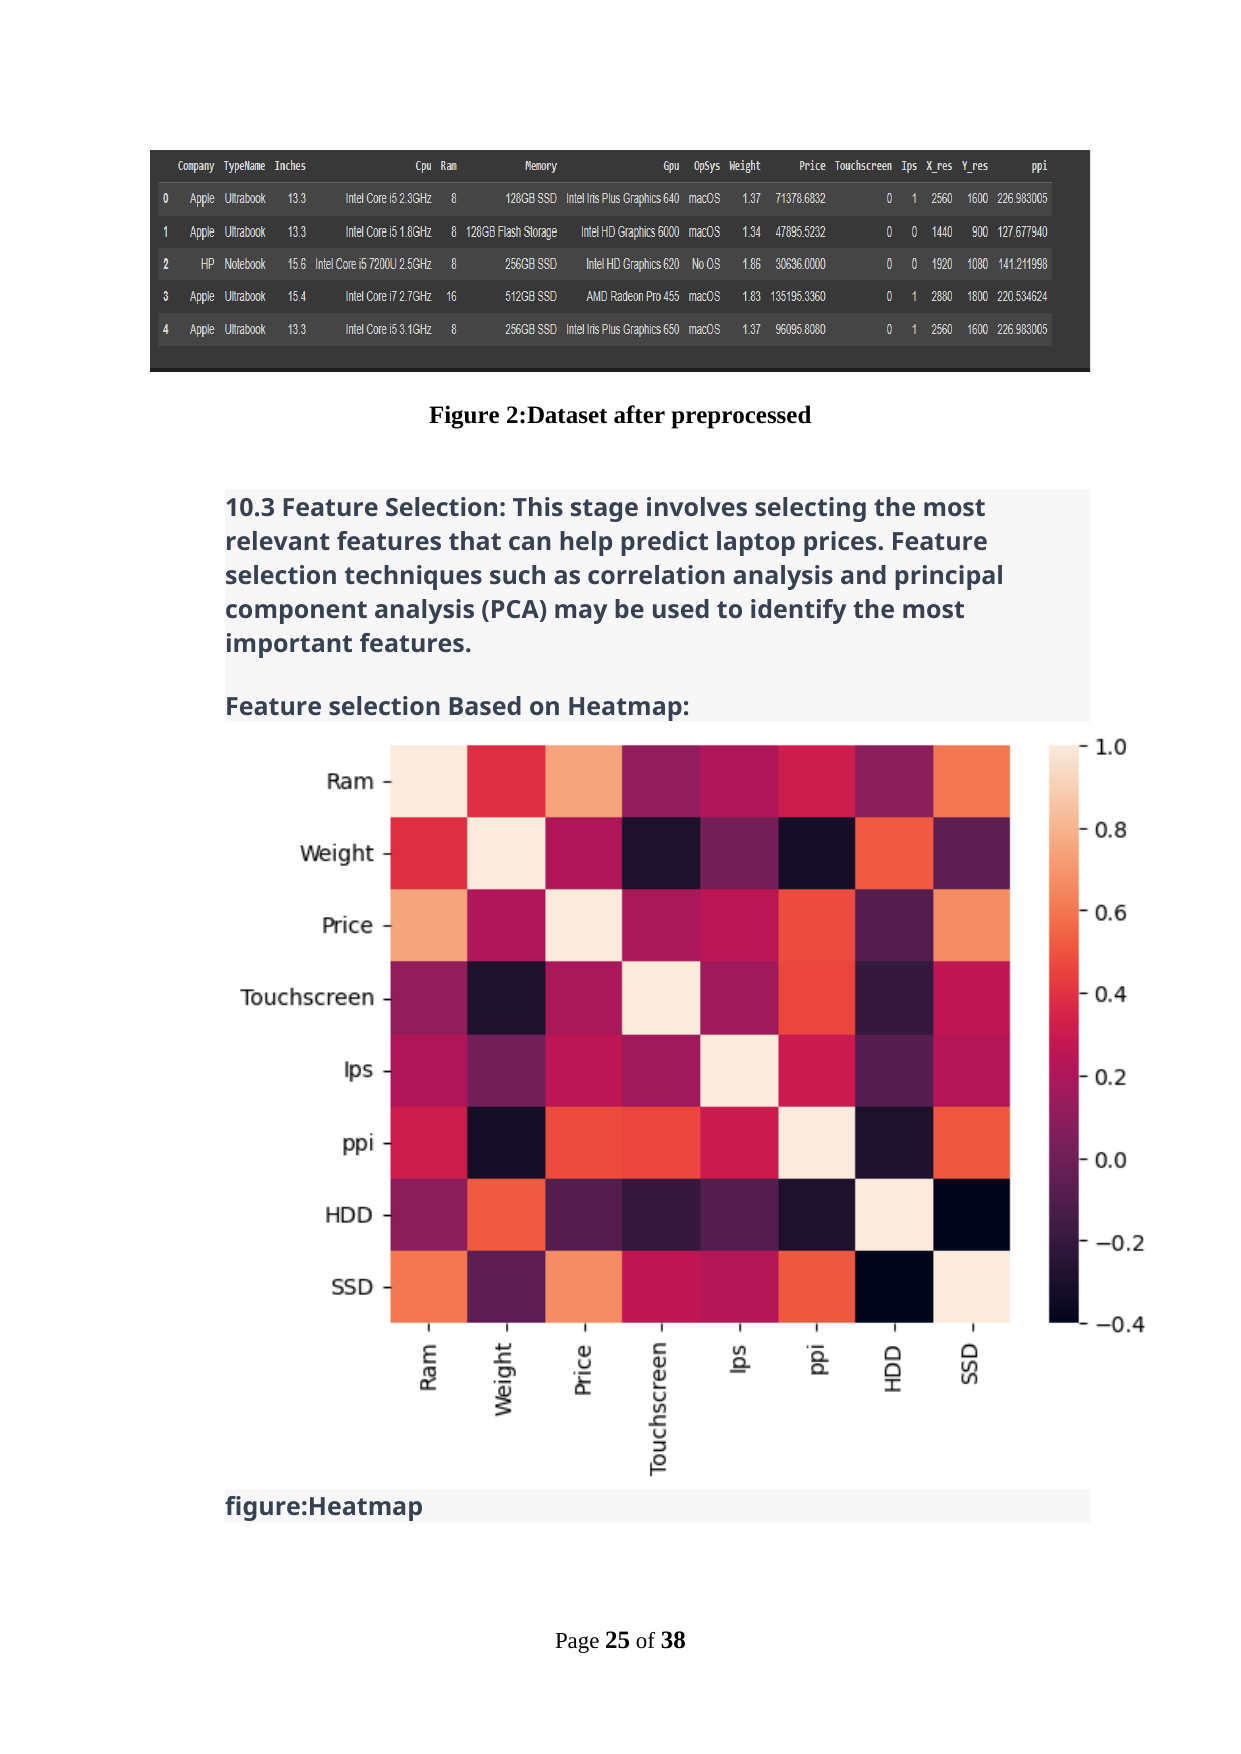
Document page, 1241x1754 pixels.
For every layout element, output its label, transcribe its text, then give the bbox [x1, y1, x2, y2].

text 10.3 Feature Selection: This stage involves selecting the most relevant features that can help predict laptop prices. Feature selection techniques such as correlation analysis and principal component analysis (PCA) may be used to identify the most important features. [225, 489, 1090, 660]
text Figure 2:Dataset after preprocessed [150, 401, 1090, 429]
text Feature selection Based on Heatmap: [225, 688, 1090, 722]
picture [225, 722, 1162, 1489]
picture [150, 150, 1091, 372]
text figure:Heatmap [225, 1489, 1090, 1523]
